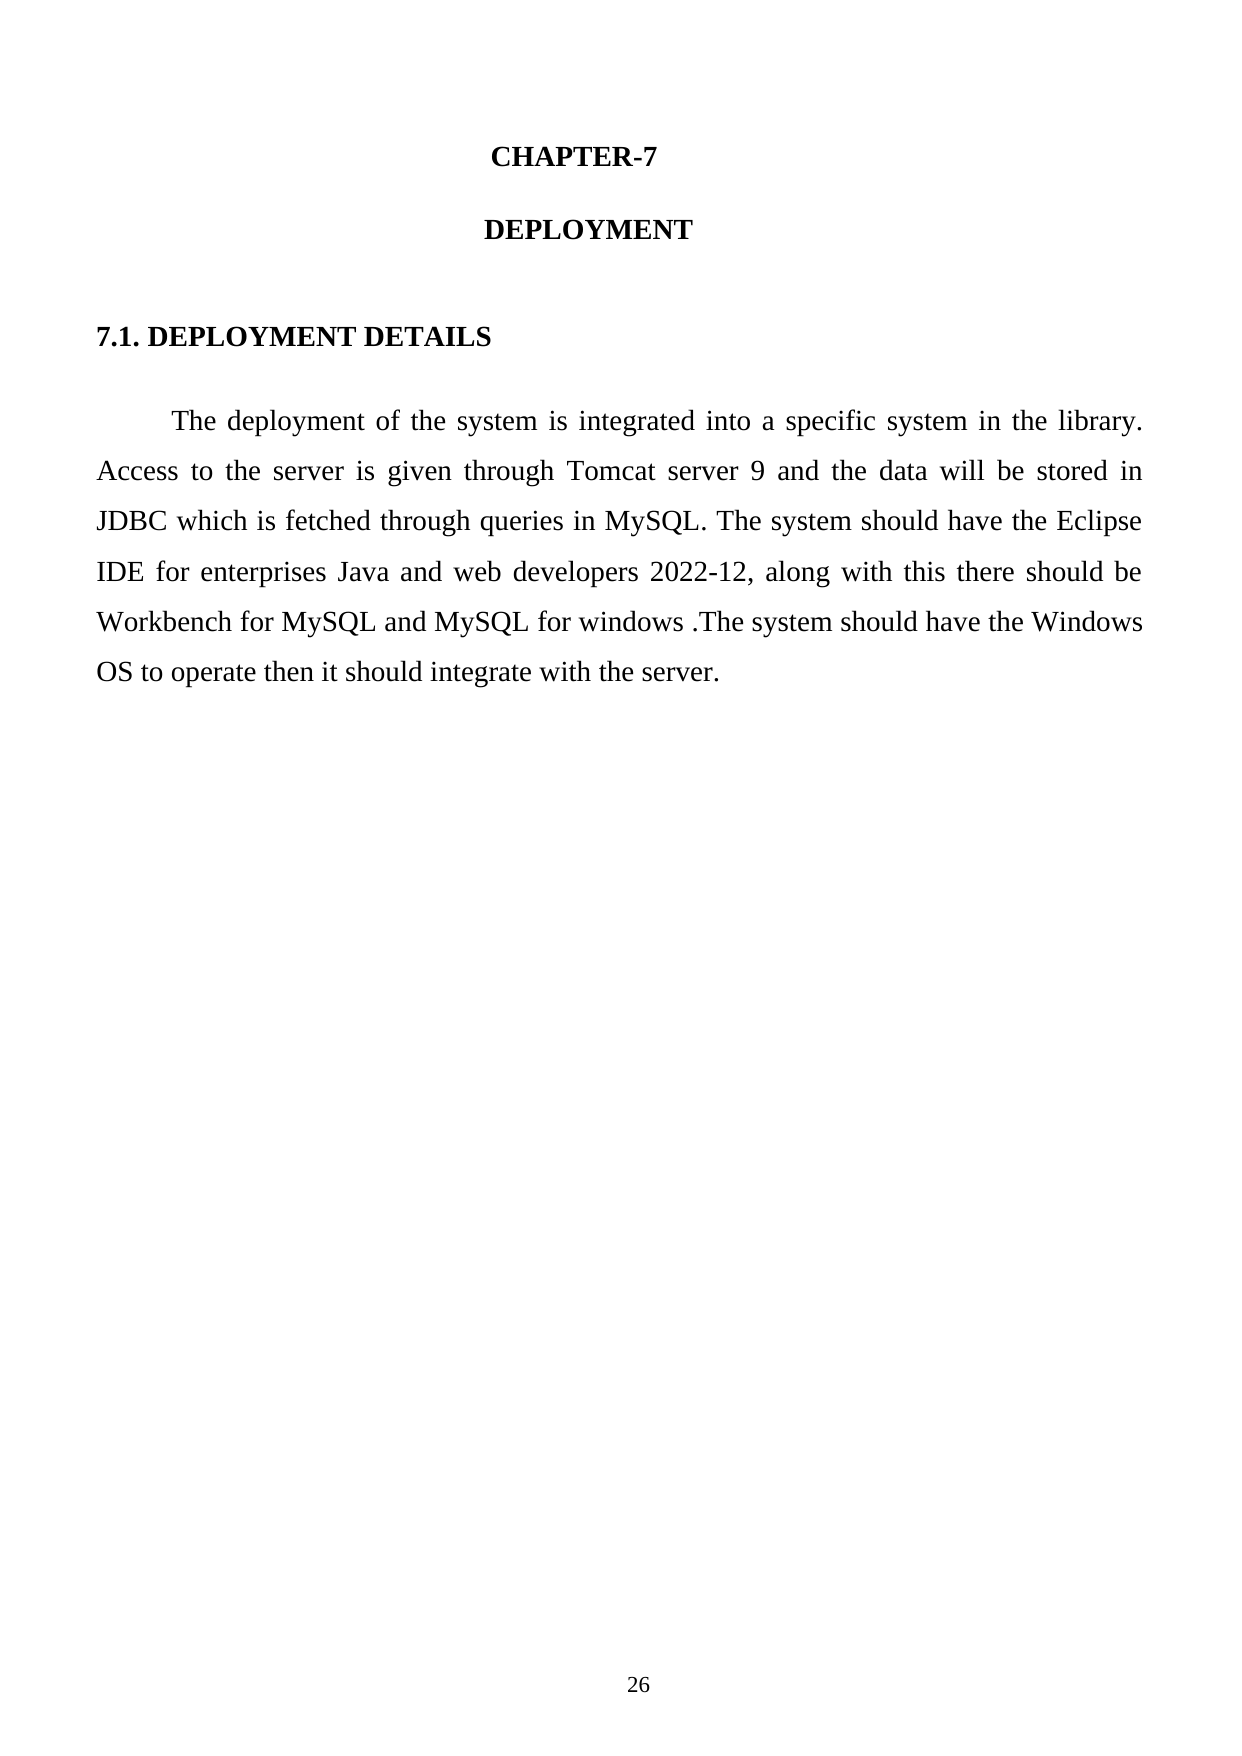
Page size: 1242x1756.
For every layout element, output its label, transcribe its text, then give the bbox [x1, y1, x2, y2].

text The deployment of the system is integrated into a specific system in the library. Access to the server is given through Tomcat server 9 and the data will be stored in JDBC which is fetched through queries in MySQL. The system should have the Eclipse IDE for enterprises Java and web developers 2022-12, along with this there should be Workbench for MySQL and MySQL for windows .The system should have the Windows OS to operate then it should integrate with the server. [96, 403, 1144, 688]
subtitle CHAPTER-7 DEPLOYMENT [484, 139, 695, 246]
text 7.1. DEPLOYMENT DETAILS [96, 319, 1208, 352]
